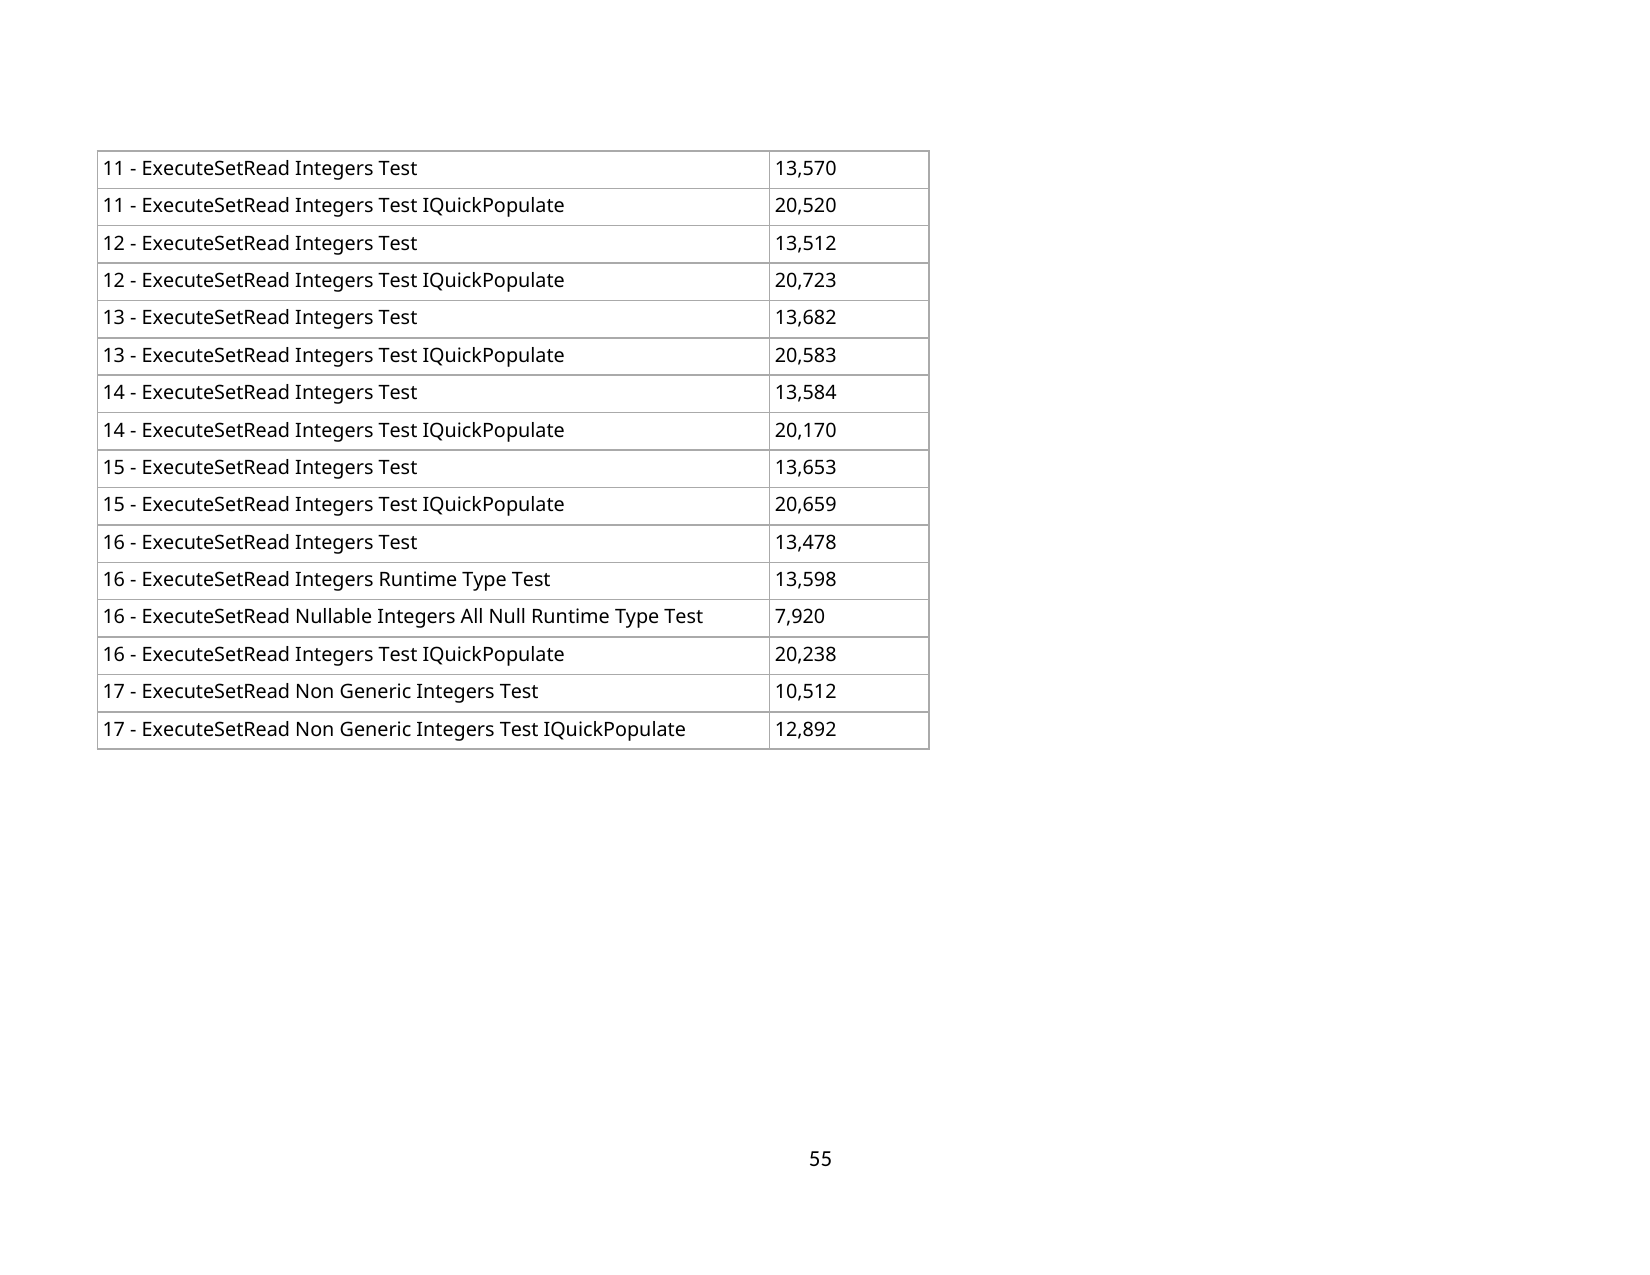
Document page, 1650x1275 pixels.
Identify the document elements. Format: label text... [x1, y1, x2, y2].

table_cell 14 - ExecuteSetRead Integers Test [98, 376, 769, 412]
table_cell 20,723 [770, 264, 928, 299]
table_cell 20,170 [770, 413, 928, 449]
table_cell 16 - ExecuteSetRead Integers Test [98, 526, 769, 561]
table_cell 13,682 [770, 301, 928, 337]
table_cell 13 - ExecuteSetRead Integers Test [98, 301, 769, 337]
table_cell 13,478 [770, 526, 928, 561]
table_cell 13,598 [770, 563, 928, 599]
table_cell 20,583 [770, 339, 928, 374]
table_cell 17 - ExecuteSetRead Non Generic Integers Test [98, 675, 769, 711]
table_cell 15 - ExecuteSetRead Integers Test IQuickPopulate [98, 488, 769, 524]
table_cell 15 - ExecuteSetRead Integers Test [98, 451, 769, 487]
table_cell 16 - ExecuteSetRead Integers Test IQuickPopulate [98, 638, 769, 673]
table_cell 12 - ExecuteSetRead Integers Test IQuickPopulate [98, 264, 769, 299]
table_cell 11 - ExecuteSetRead Integers Test [98, 152, 769, 187]
table_cell 17 - ExecuteSetRead Non Generic Integers Test IQuickPopulate [98, 713, 769, 748]
table_cell 12,892 [770, 713, 928, 748]
table_cell 16 - ExecuteSetRead Integers Runtime Type Test [98, 563, 769, 599]
table_cell 13,653 [770, 451, 928, 487]
table_cell 14 - ExecuteSetRead Integers Test IQuickPopulate [98, 413, 769, 449]
table_cell 12 - ExecuteSetRead Integers Test [98, 226, 769, 262]
table_cell 20,659 [770, 488, 928, 524]
table_cell 11 - ExecuteSetRead Integers Test IQuickPopulate [98, 189, 769, 225]
table_cell 13,584 [770, 376, 928, 412]
table_cell 7,920 [770, 600, 928, 636]
table_cell 10,512 [770, 675, 928, 711]
table_cell 16 - ExecuteSetRead Nullable Integers All Null Runtime Type Test [98, 600, 769, 636]
table_cell 13,512 [770, 226, 928, 262]
table_cell 13,570 [770, 152, 928, 187]
table_cell 13 - ExecuteSetRead Integers Test IQuickPopulate [98, 339, 769, 374]
table_cell 20,520 [770, 189, 928, 225]
table_cell 20,238 [770, 638, 928, 673]
